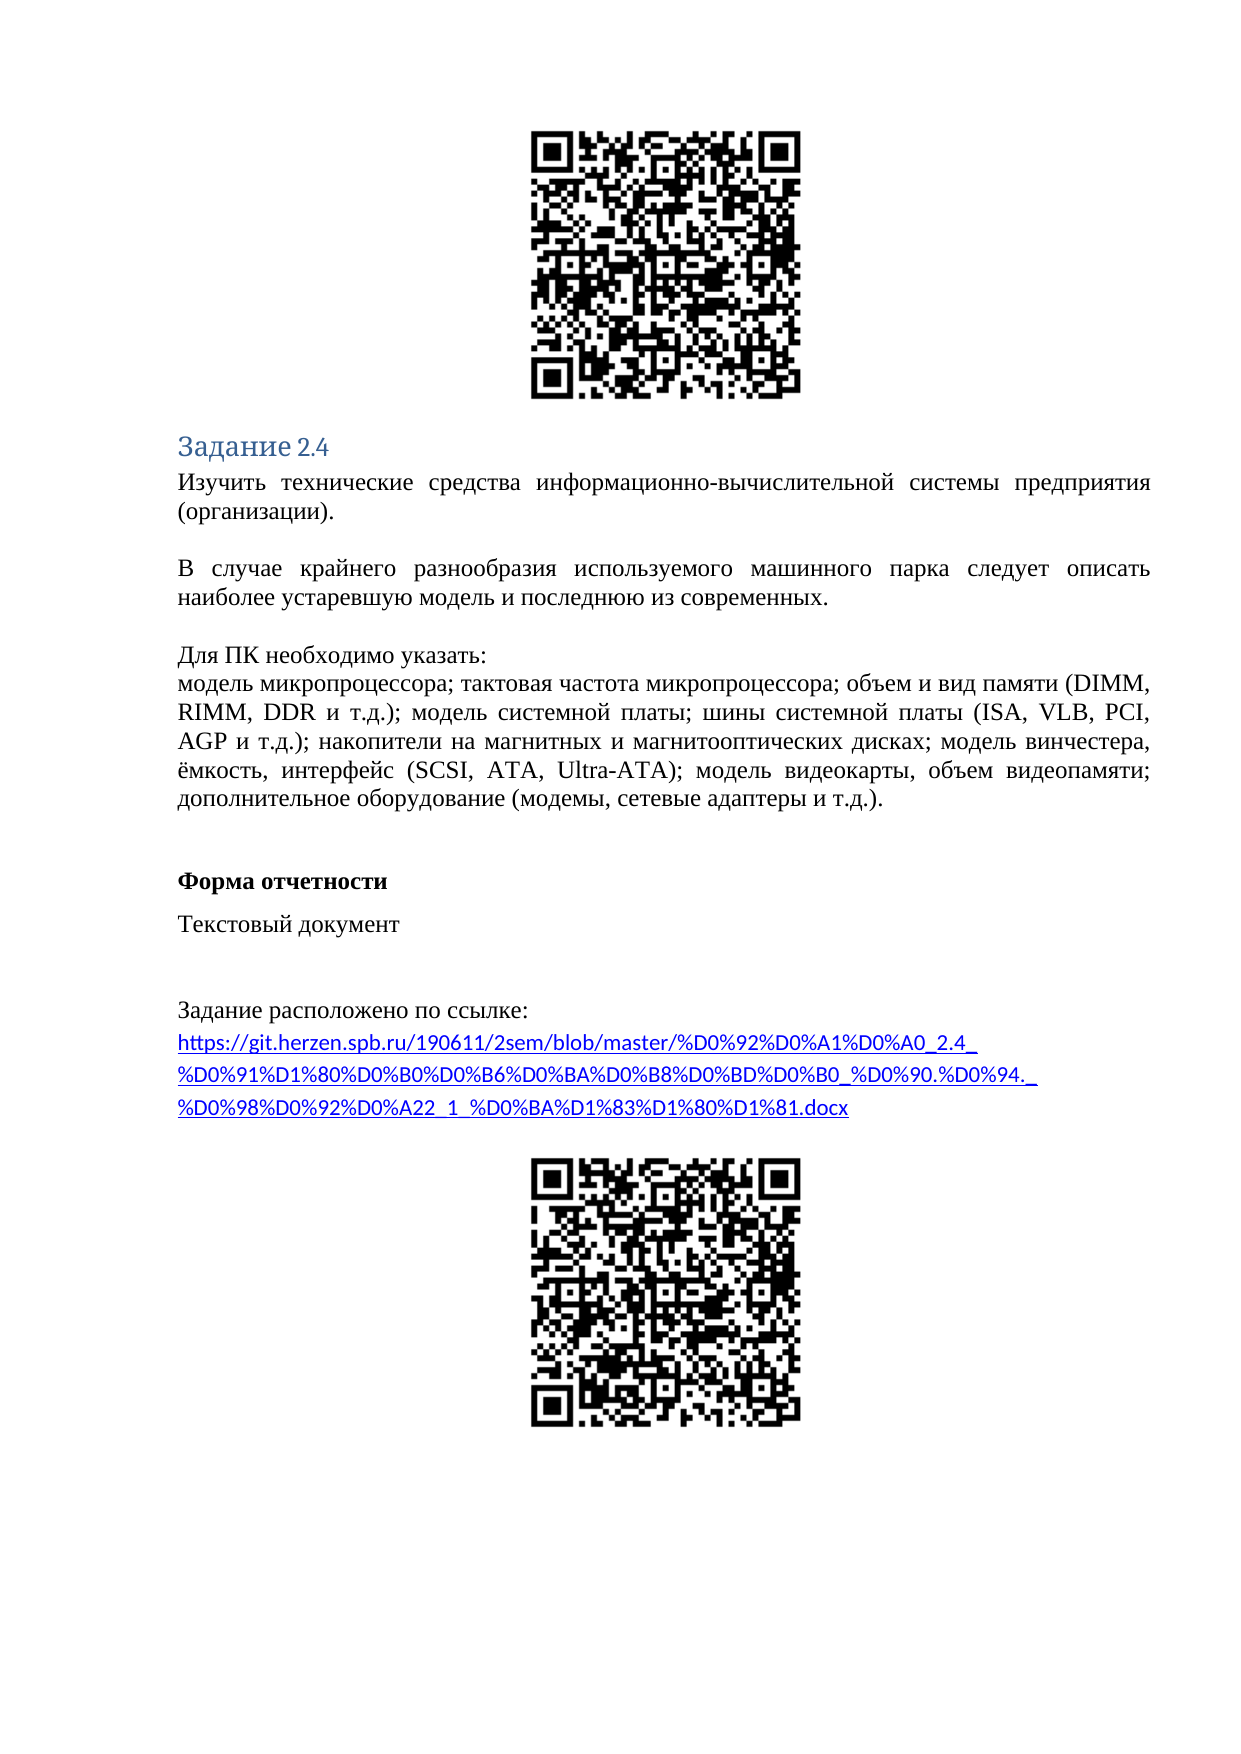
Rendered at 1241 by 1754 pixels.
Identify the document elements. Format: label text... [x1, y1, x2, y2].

text В случае крайнего разнообразия используемого машинного парка следует описать наиболее устаревшую модель и последнюю из современных. [177, 553, 1152, 611]
text модель микропроцессора; тактовая частота микропроцессора; объем и вид памяти (DIMM, RIMM, DDR и т.д.); модель системной платы; шины системной платы (ISA, VLB, PCI, AGP и т.д.); накопители на магнитных и магнитооптических дисках; модель винчестера, ёмкость, интерфейс (SCSI, ATA, Ultra-ATA); модель видеокарты, объем видеопамяти; дополнительное оборудование (модемы, сетевые адаптеры и т.д.). [177, 668, 1152, 812]
text Форма отчетности [177, 866, 1152, 895]
text Текстовый документ [177, 909, 1152, 938]
text Задание расположено по ссылке: https://git.herzen.spb.ru/190611/2sem/blob/master/%D0%92%D0%A1%D0%A0_2.4_%D0%91%D1%80%D0%B0%D0%B6%D0%BA%D0%B8%D0%BD%D0%B0_%D0%90.%D0%94._%D0%98%D0%92%D0%A22_1_%D0%BA%D1%83%D1%80%D1%81.docx [177, 996, 1152, 1121]
text Для ПК необходимо указать: [177, 640, 1152, 668]
subtitle Задание 2.4 [177, 432, 1152, 463]
text Изучить технические средства информационно-вычислительной системы предприятия (организации). [177, 467, 1152, 525]
picture [518, 1145, 810, 1442]
picture [518, 118, 810, 414]
